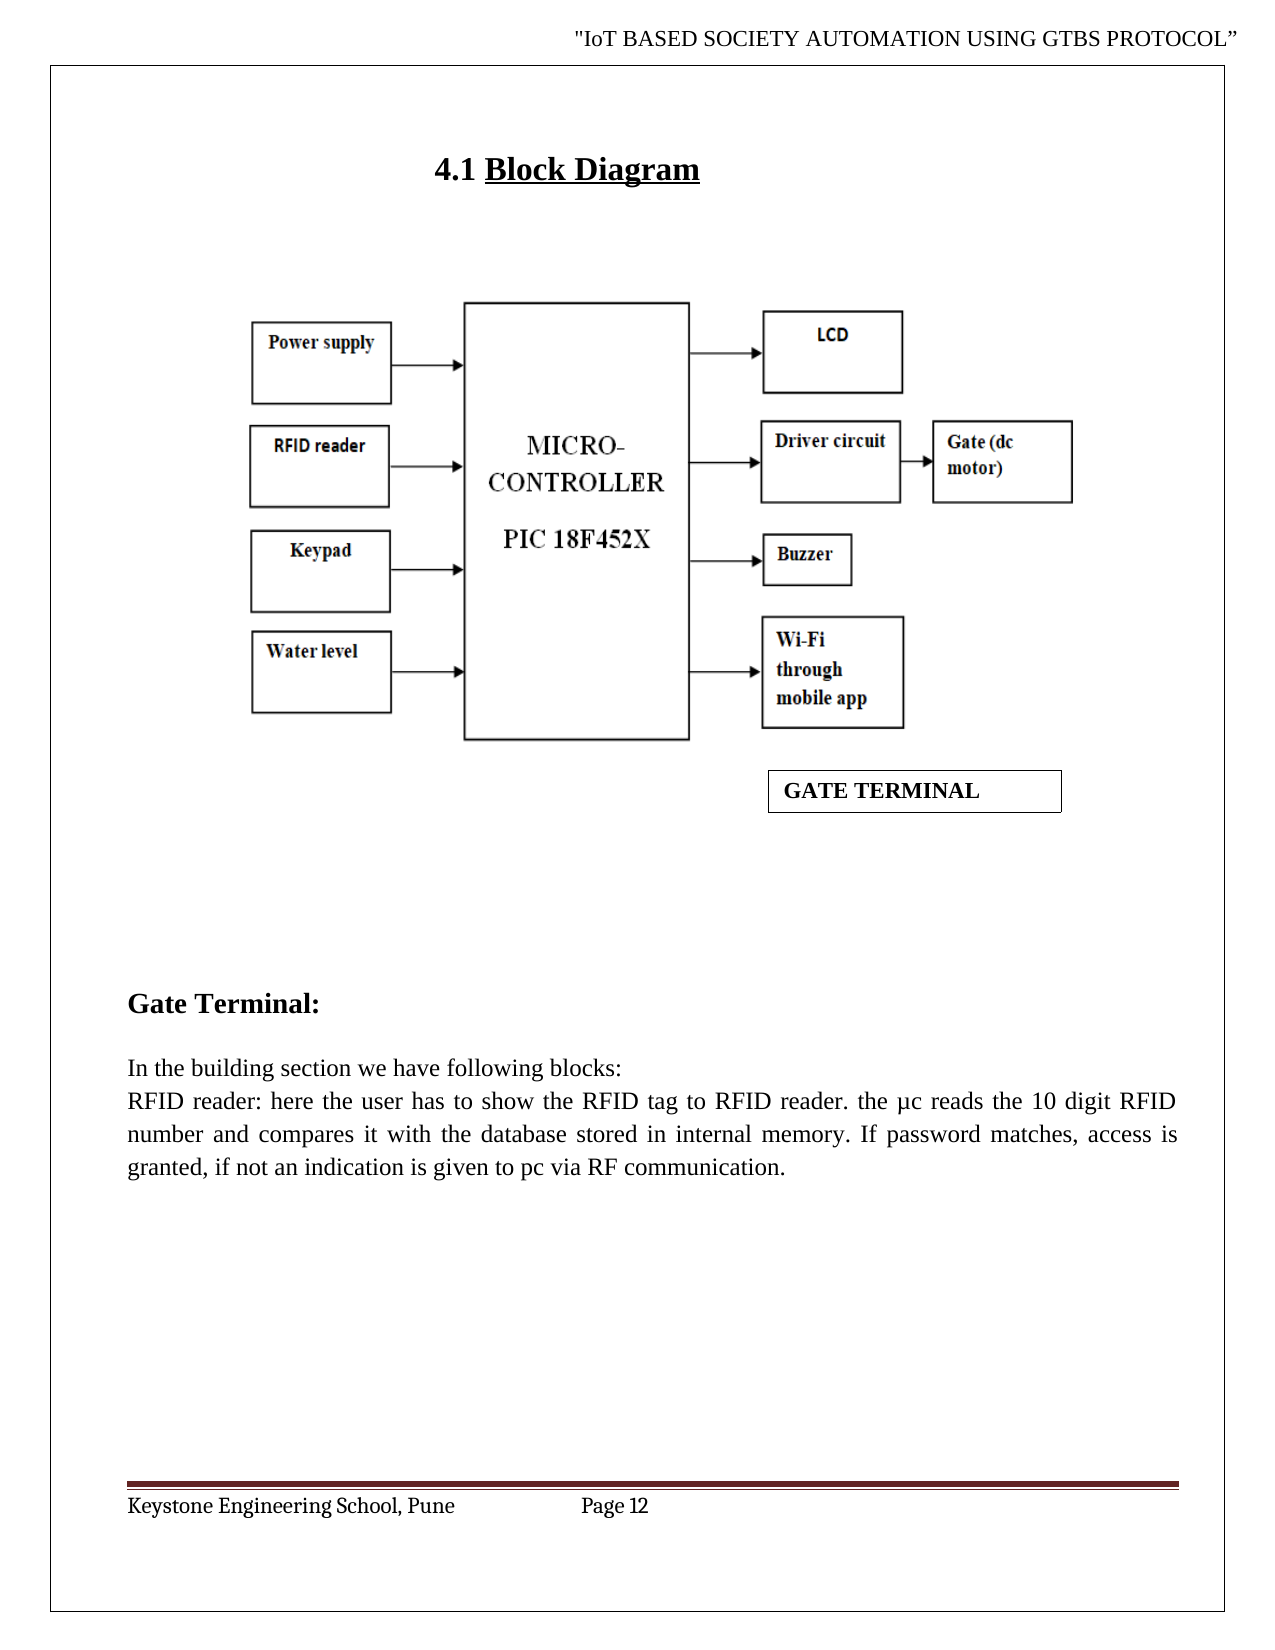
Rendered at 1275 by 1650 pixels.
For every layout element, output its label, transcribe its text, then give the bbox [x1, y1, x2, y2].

text 4.1 Block Diagram [127, 149, 1179, 187]
text Gate Terminal: [127, 986, 1179, 1020]
picture [219, 281, 1087, 798]
text In the building section we have following blocks: [127, 1053, 1179, 1082]
text RFID reader: here the user has to show the RFID tag to RFID reader. the µc reads the 10 digit RFID number and compares it with the database stored in internal memory. If password matches, access is granted, if not an indication is given to pc via RF communication. [127, 1086, 1179, 1181]
